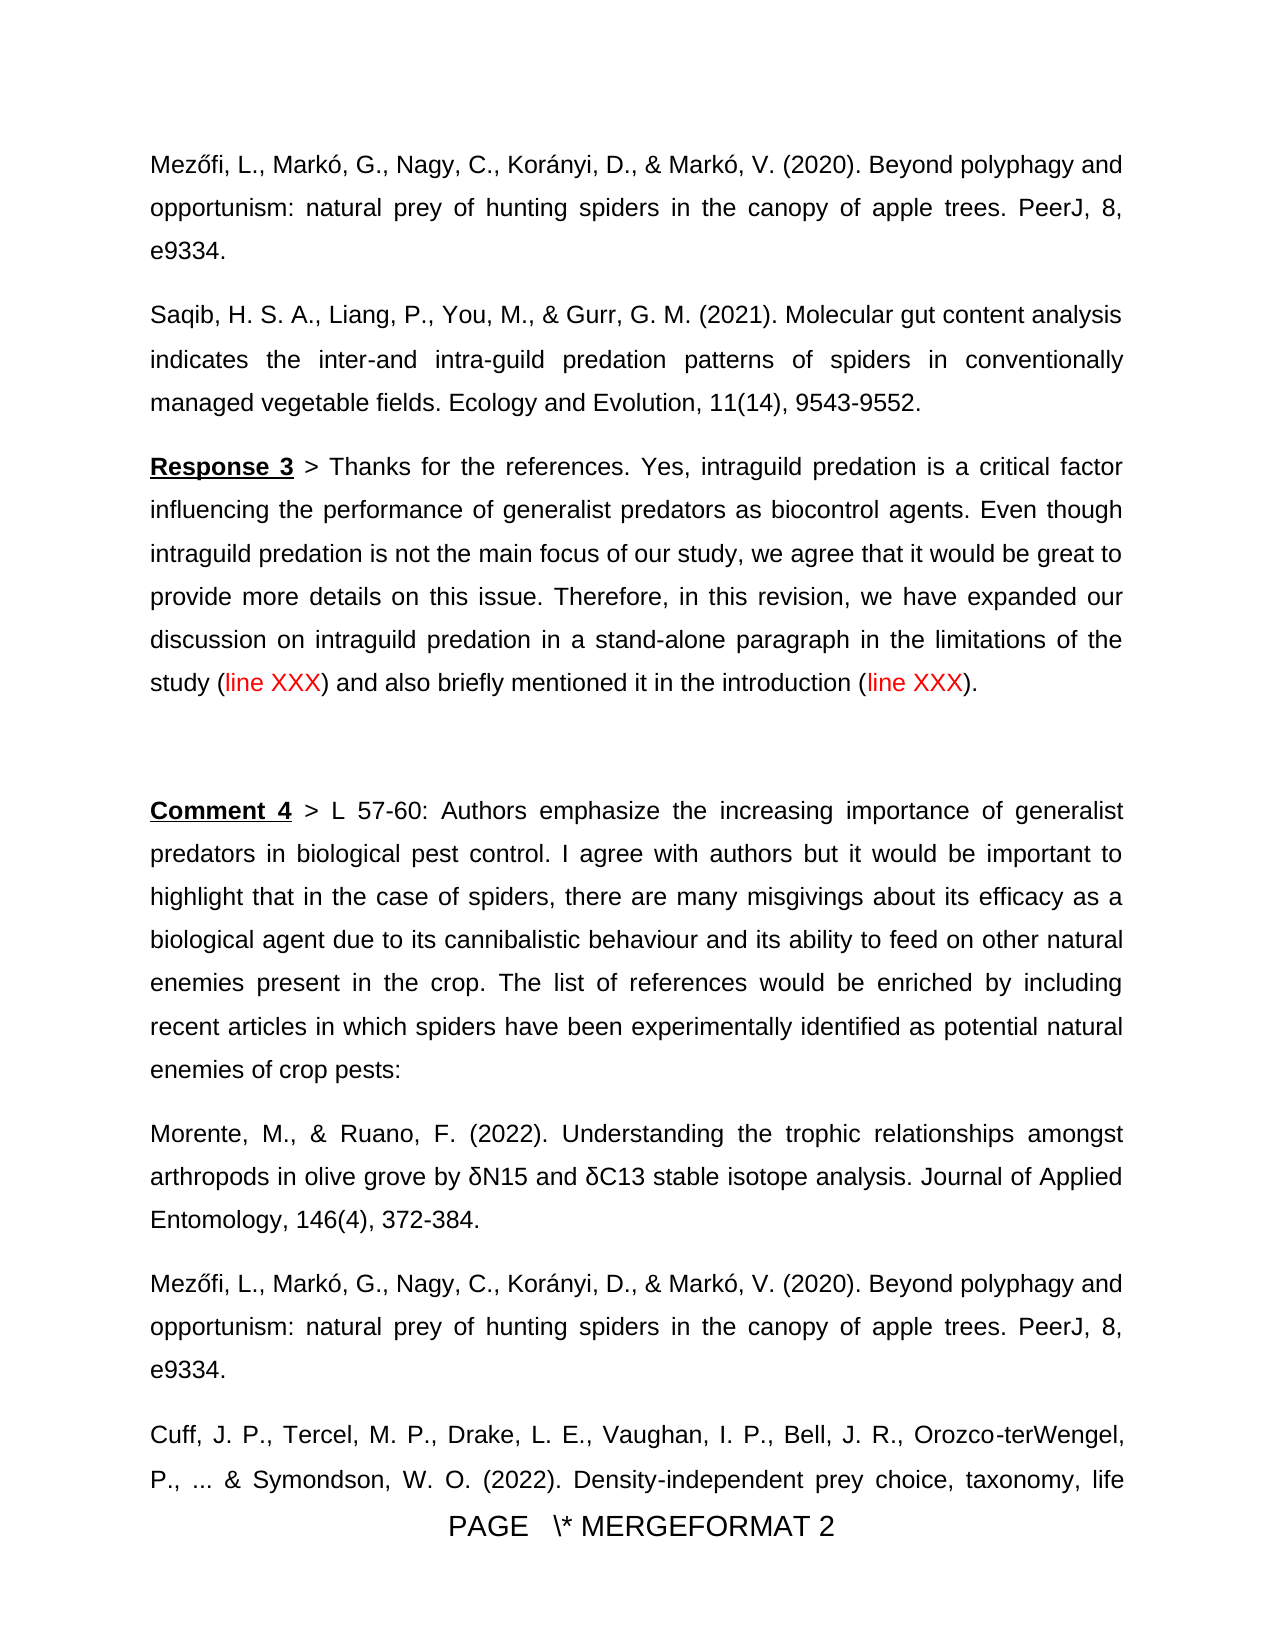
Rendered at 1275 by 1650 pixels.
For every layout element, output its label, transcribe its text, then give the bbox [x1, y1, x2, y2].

text Morente, M., & Ruano, F. (2022). Understanding the trophic relationships amongst arthropods in olive grove by δN15 and δC13 stable isotope analysis. Journal of Applied Entomology, 146(4), 372-384. [150, 1119, 1125, 1234]
text Saqib, H. S. A., Liang, P., You, M., & Gurr, G. M. (2021). Molecular gut content analysis indicates the inter‐and intra‐guild predation patterns of spiders in conventionally managed vegetable fields. Ecology and Evolution, 11(14), 9543-9552. [150, 300, 1125, 417]
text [150, 1419, 1125, 1494]
text Response 3 > Thanks for the references. Yes, intraguild predation is a critical factor influencing the performance of generalist predators as biocontrol agents. Even though intraguild predation is not the main focus of our study, we agree that it would be great to provide more details on this issue. Therefore, in this revision, we have expanded our discussion on intraguild predation in a stand-alone paragraph in the limitations of the study (line XXX) and also briefly mentioned it in the introduction (line XXX). [150, 452, 1125, 697]
text Comment 4 > L 57-60: Authors emphasize the increasing importance of generalist predators in biological pest control. I agree with authors but it would be important to highlight that in the case of spiders, there are many misgivings about its efficacy as a biological agent due to its cannibalistic behaviour and its ability to feed on other natural enemies present in the crop. The list of references would be enriched by including recent articles in which spiders have been experimentally identified as potential natural enemies of crop pests: [150, 796, 1125, 1083]
